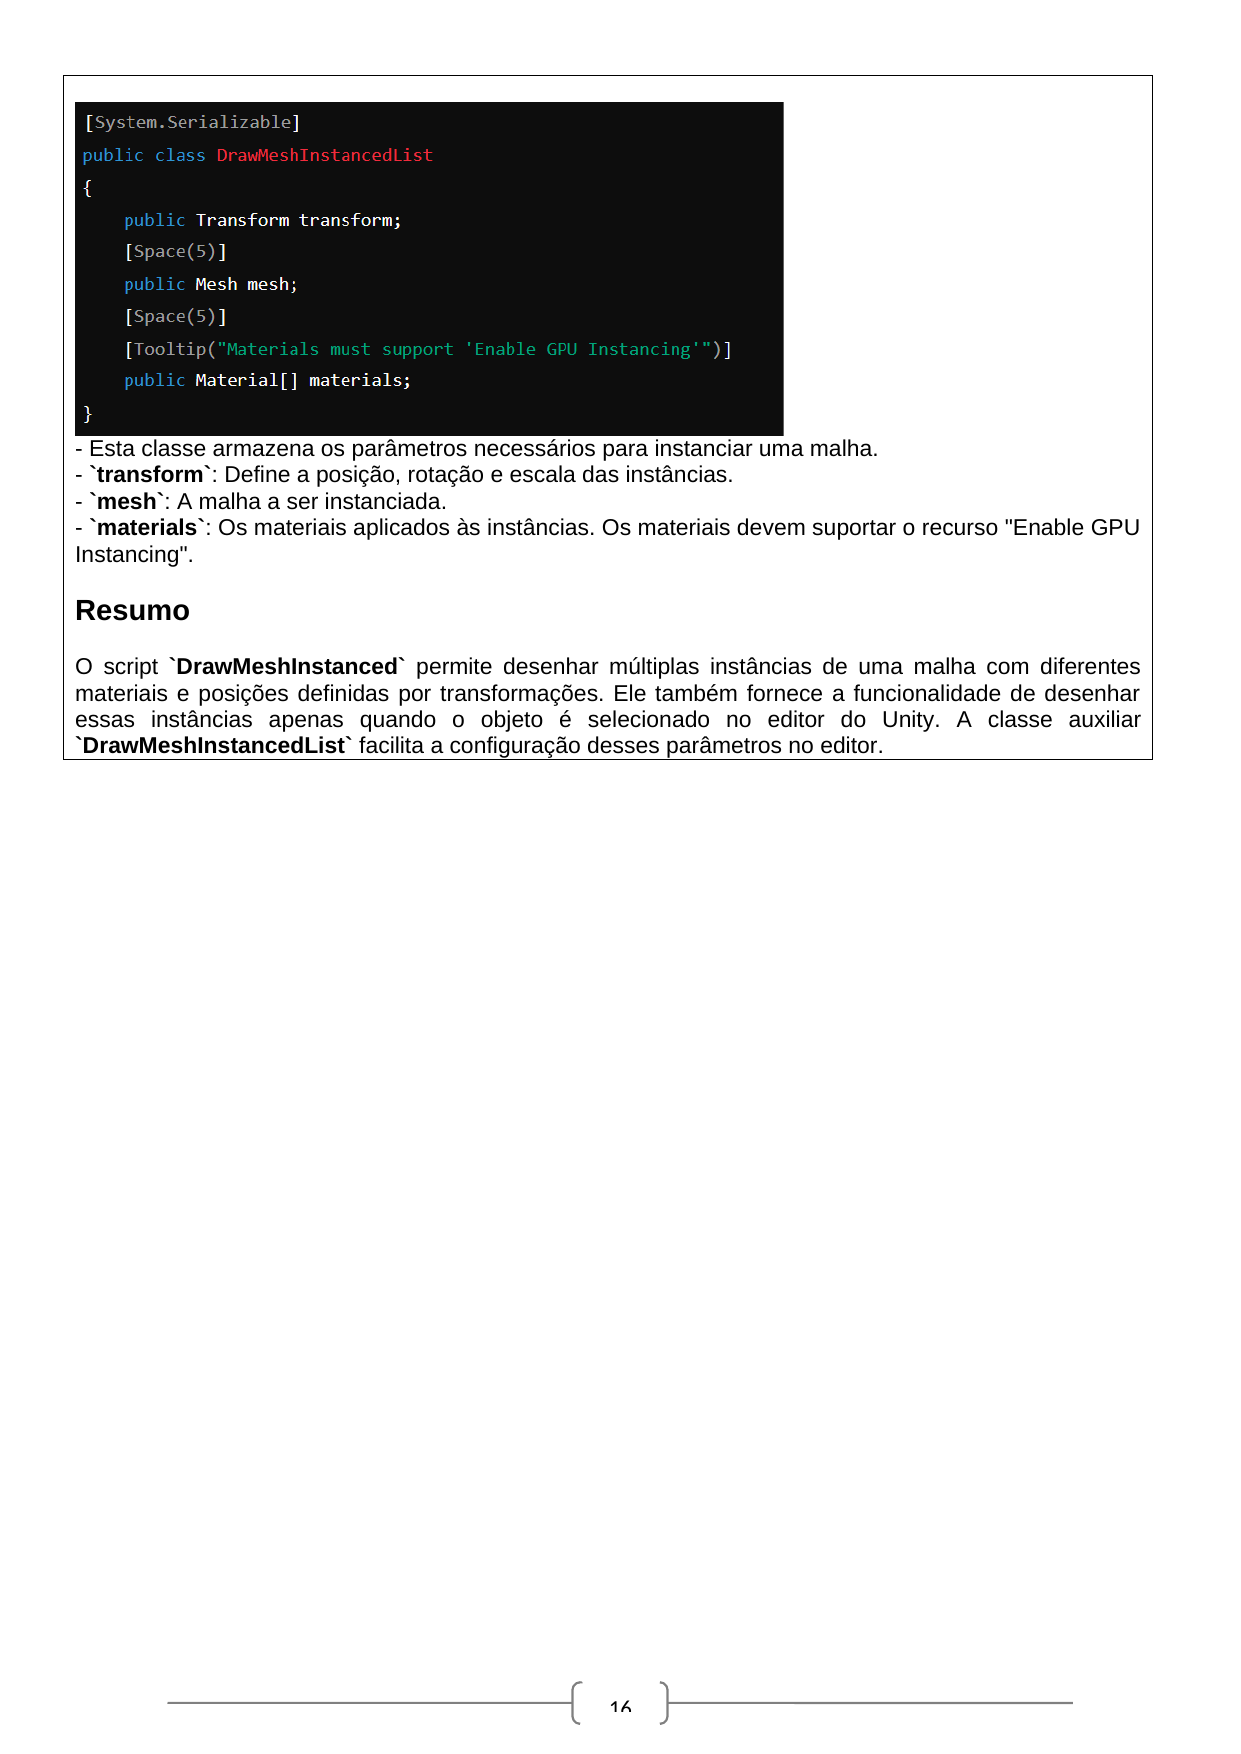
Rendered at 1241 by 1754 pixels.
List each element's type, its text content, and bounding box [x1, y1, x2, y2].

picture [75, 102, 784, 436]
